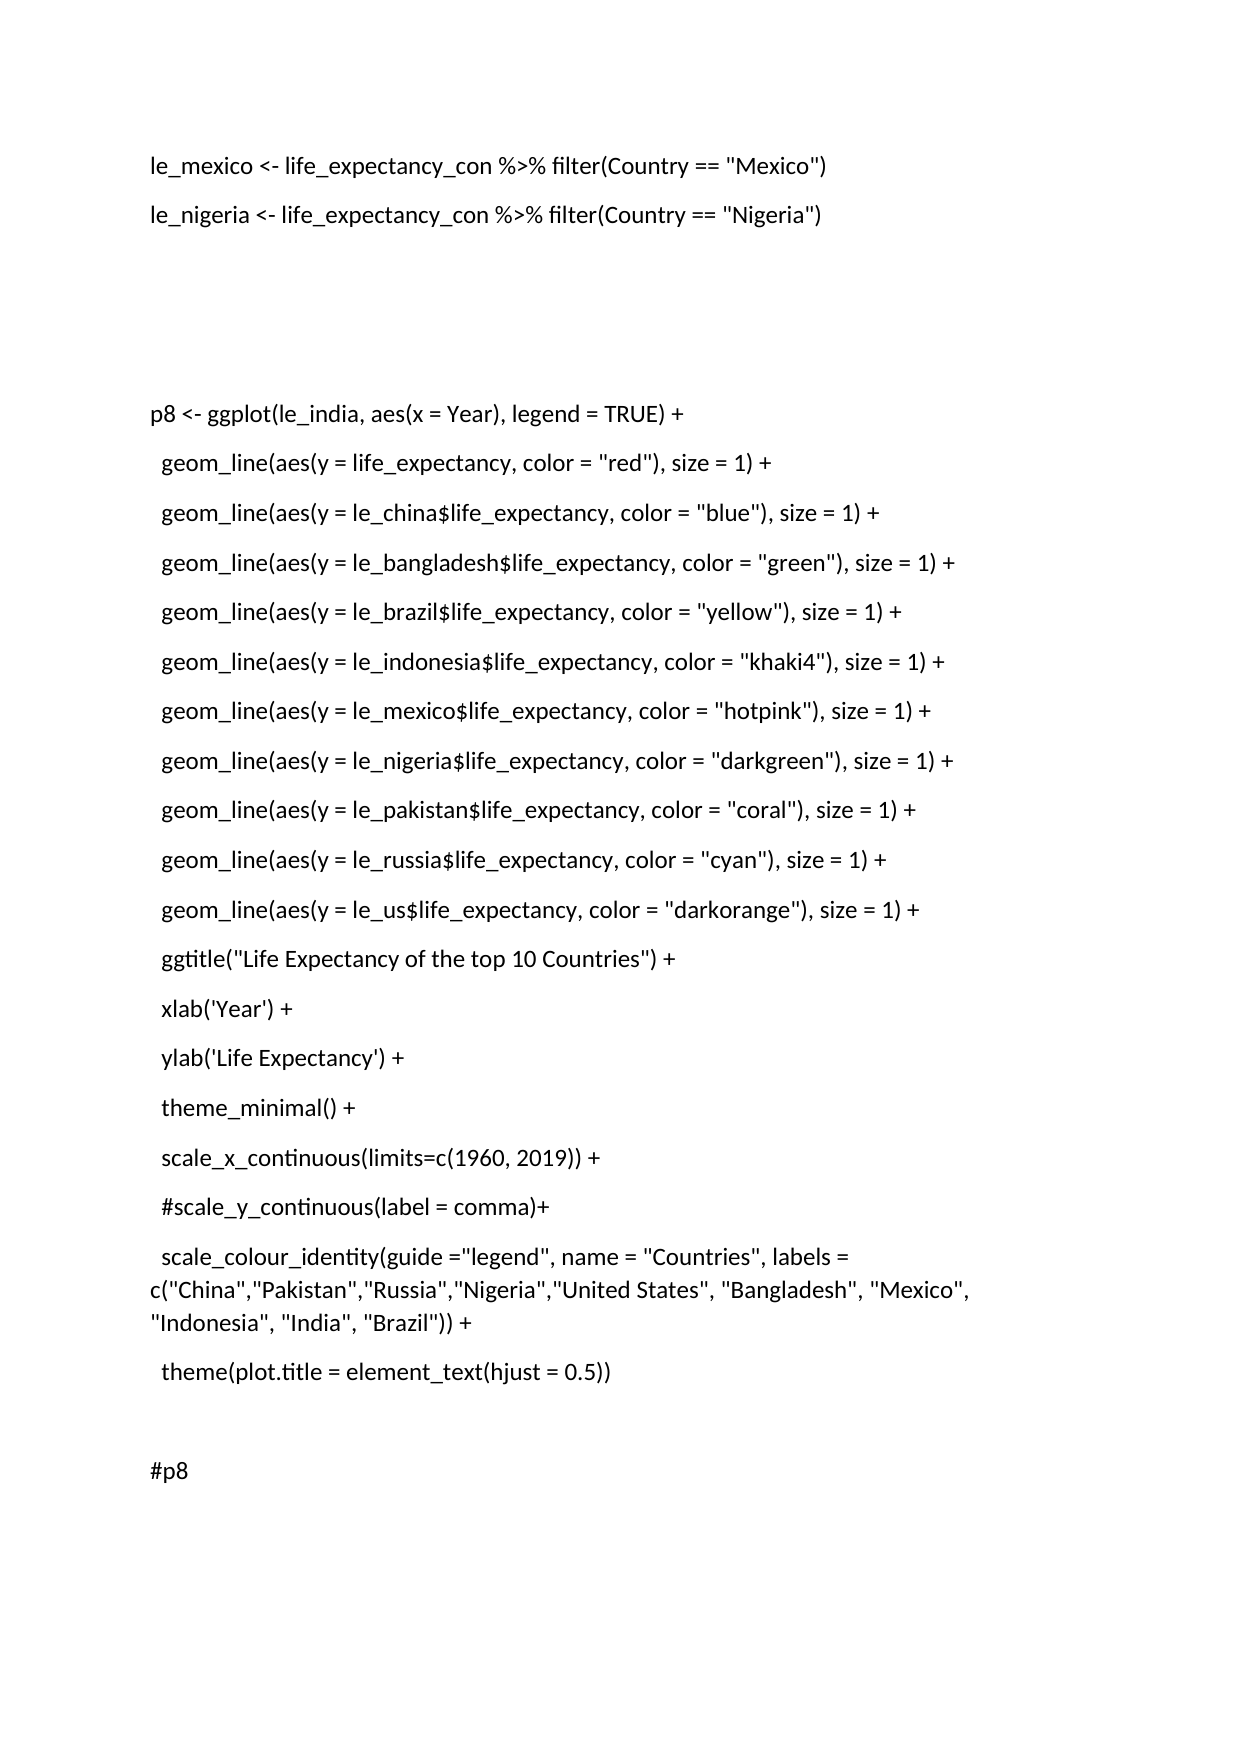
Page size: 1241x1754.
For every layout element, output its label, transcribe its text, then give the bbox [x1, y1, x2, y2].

text geom_line(aes(y = le_china$life_expectancy, color = "blue"), size = 1) + [150, 497, 1090, 528]
text #p8 [150, 1455, 1090, 1486]
text xlab('Year') + [150, 993, 1090, 1023]
text theme(plot.title = element_text(hjust = 0.5)) [150, 1356, 1090, 1387]
text geom_line(aes(y = life_expectancy, color = "red"), size = 1) + [150, 447, 1090, 478]
text theme_minimal() + [150, 1092, 1090, 1123]
text p8 <- ggplot(le_india, aes(x = Year), legend = TRUE) + [150, 398, 1090, 428]
text geom_line(aes(y = le_bangladesh$life_expectancy, color = "green"), size = 1) + [150, 547, 1090, 577]
text geom_line(aes(y = le_indonesia$life_expectancy, color = "khaki4"), size = 1) + [150, 646, 1090, 676]
text ylab('Life Expectancy') + [150, 1042, 1090, 1073]
text geom_line(aes(y = le_us$life_expectancy, color = "darkorange"), size = 1) + [150, 894, 1090, 924]
text scale_x_continuous(limits=c(1960, 2019)) + [150, 1142, 1090, 1172]
text le_mexico <- life_expectancy_con %>% filter(Country == "Mexico") [150, 150, 1090, 181]
text geom_line(aes(y = le_pakistan$life_expectancy, color = "coral"), size = 1) + [150, 794, 1090, 825]
text geom_line(aes(y = le_nigeria$life_expectancy, color = "darkgreen"), size = 1) + [150, 745, 1090, 776]
text scale_colour_identity(guide ="legend", name = "Countries", labels = c("China","Pakistan","Russia","Nigeria","United States", "Bangladesh", "Mexico", "Indonesia", "India", "Brazil")) + [150, 1241, 1090, 1337]
text geom_line(aes(y = le_brazil$life_expectancy, color = "yellow"), size = 1) + [150, 596, 1090, 627]
text geom_line(aes(y = le_russia$life_expectancy, color = "cyan"), size = 1) + [150, 844, 1090, 875]
text le_nigeria <- life_expectancy_con %>% filter(Country == "Nigeria") [150, 199, 1090, 230]
text geom_line(aes(y = le_mexico$life_expectancy, color = "hotpink"), size = 1) + [150, 695, 1090, 726]
text #scale_y_continuous(label = comma)+ [150, 1191, 1090, 1222]
text ggtitle("Life Expectancy of the top 10 Countries") + [150, 943, 1090, 974]
